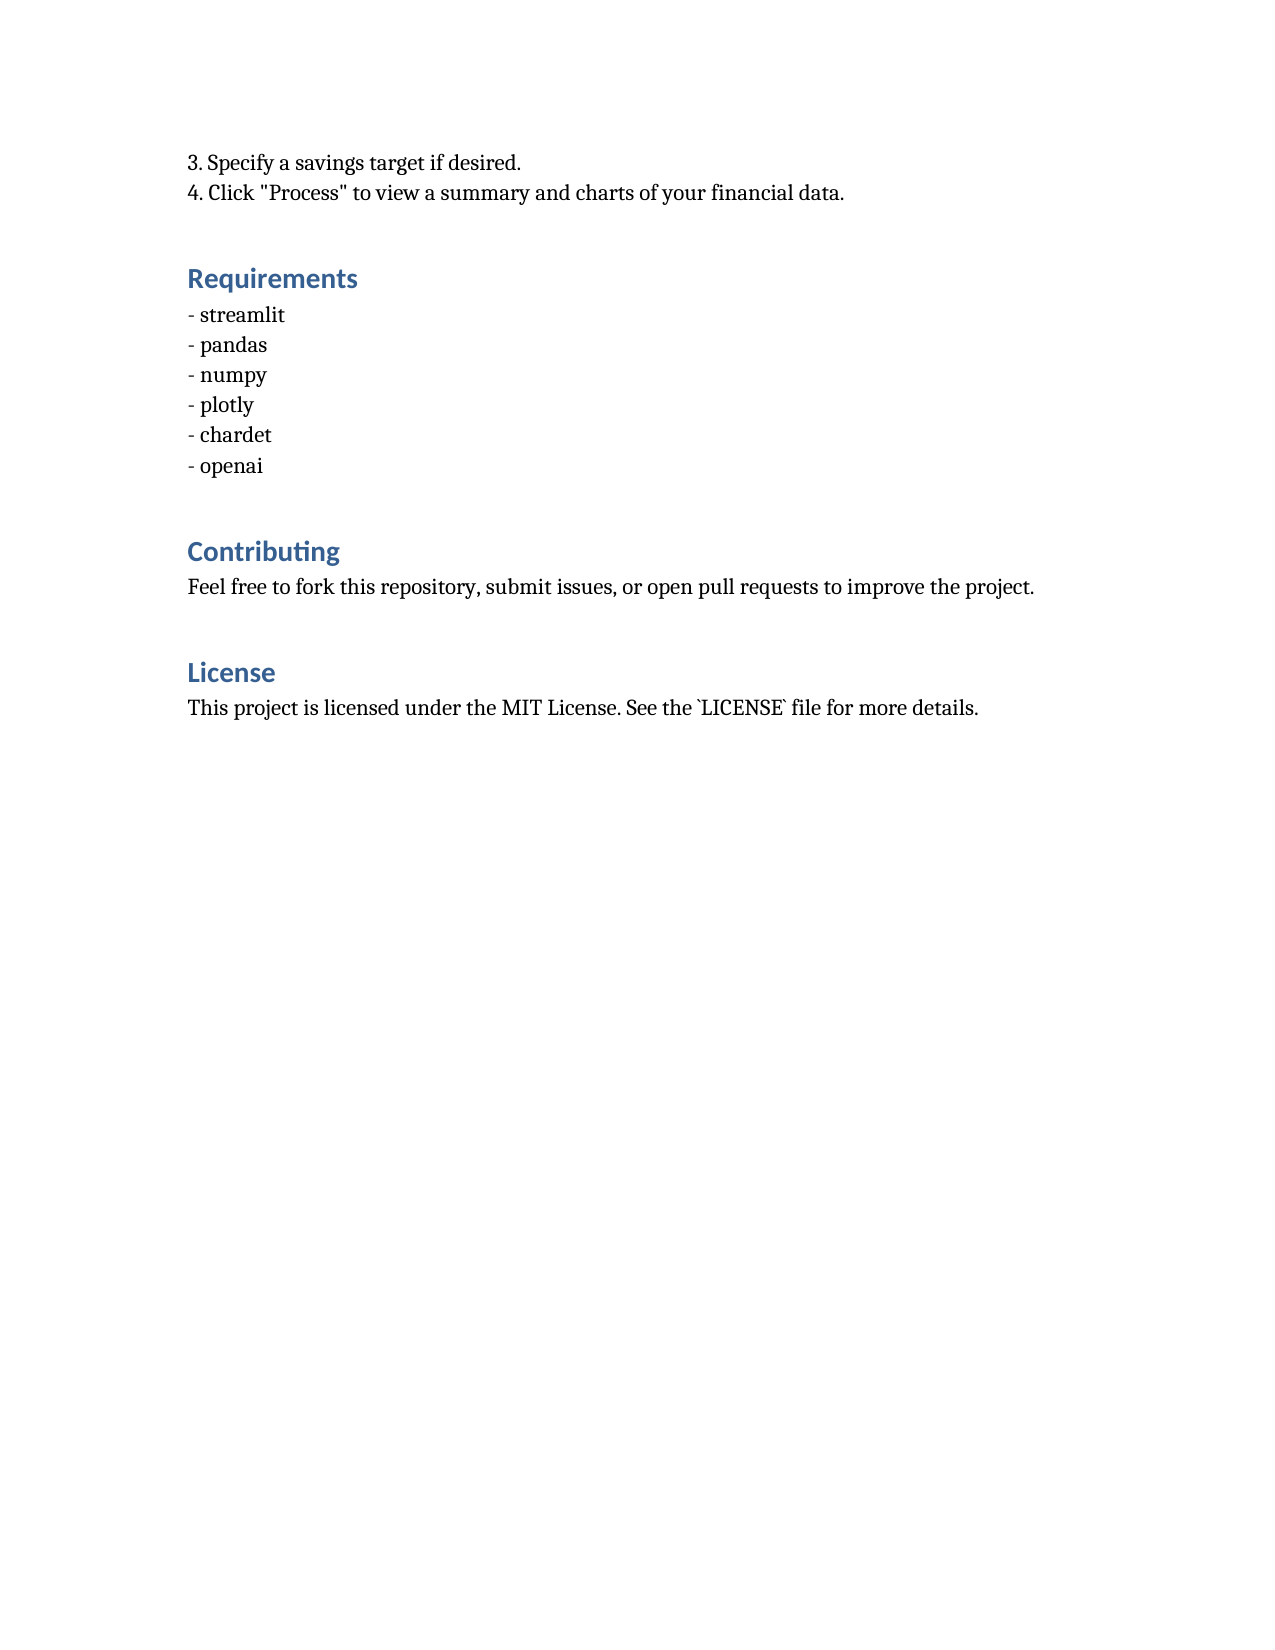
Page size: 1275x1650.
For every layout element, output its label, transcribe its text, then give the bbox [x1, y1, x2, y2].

text - streamlit - pandas - numpy - plotly - chardet - openai [187, 301, 1087, 479]
subtitle License [187, 654, 1087, 689]
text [187, 150, 1087, 207]
subtitle Requirements [187, 260, 1087, 296]
subtitle Contributing [187, 533, 1087, 568]
text This project is licensed under the MIT License. See the `LICENSE` file for more details. [187, 695, 1087, 721]
text Feel free to fork this repository, submit issues, or open pull requests to improve the project. [187, 573, 1087, 600]
